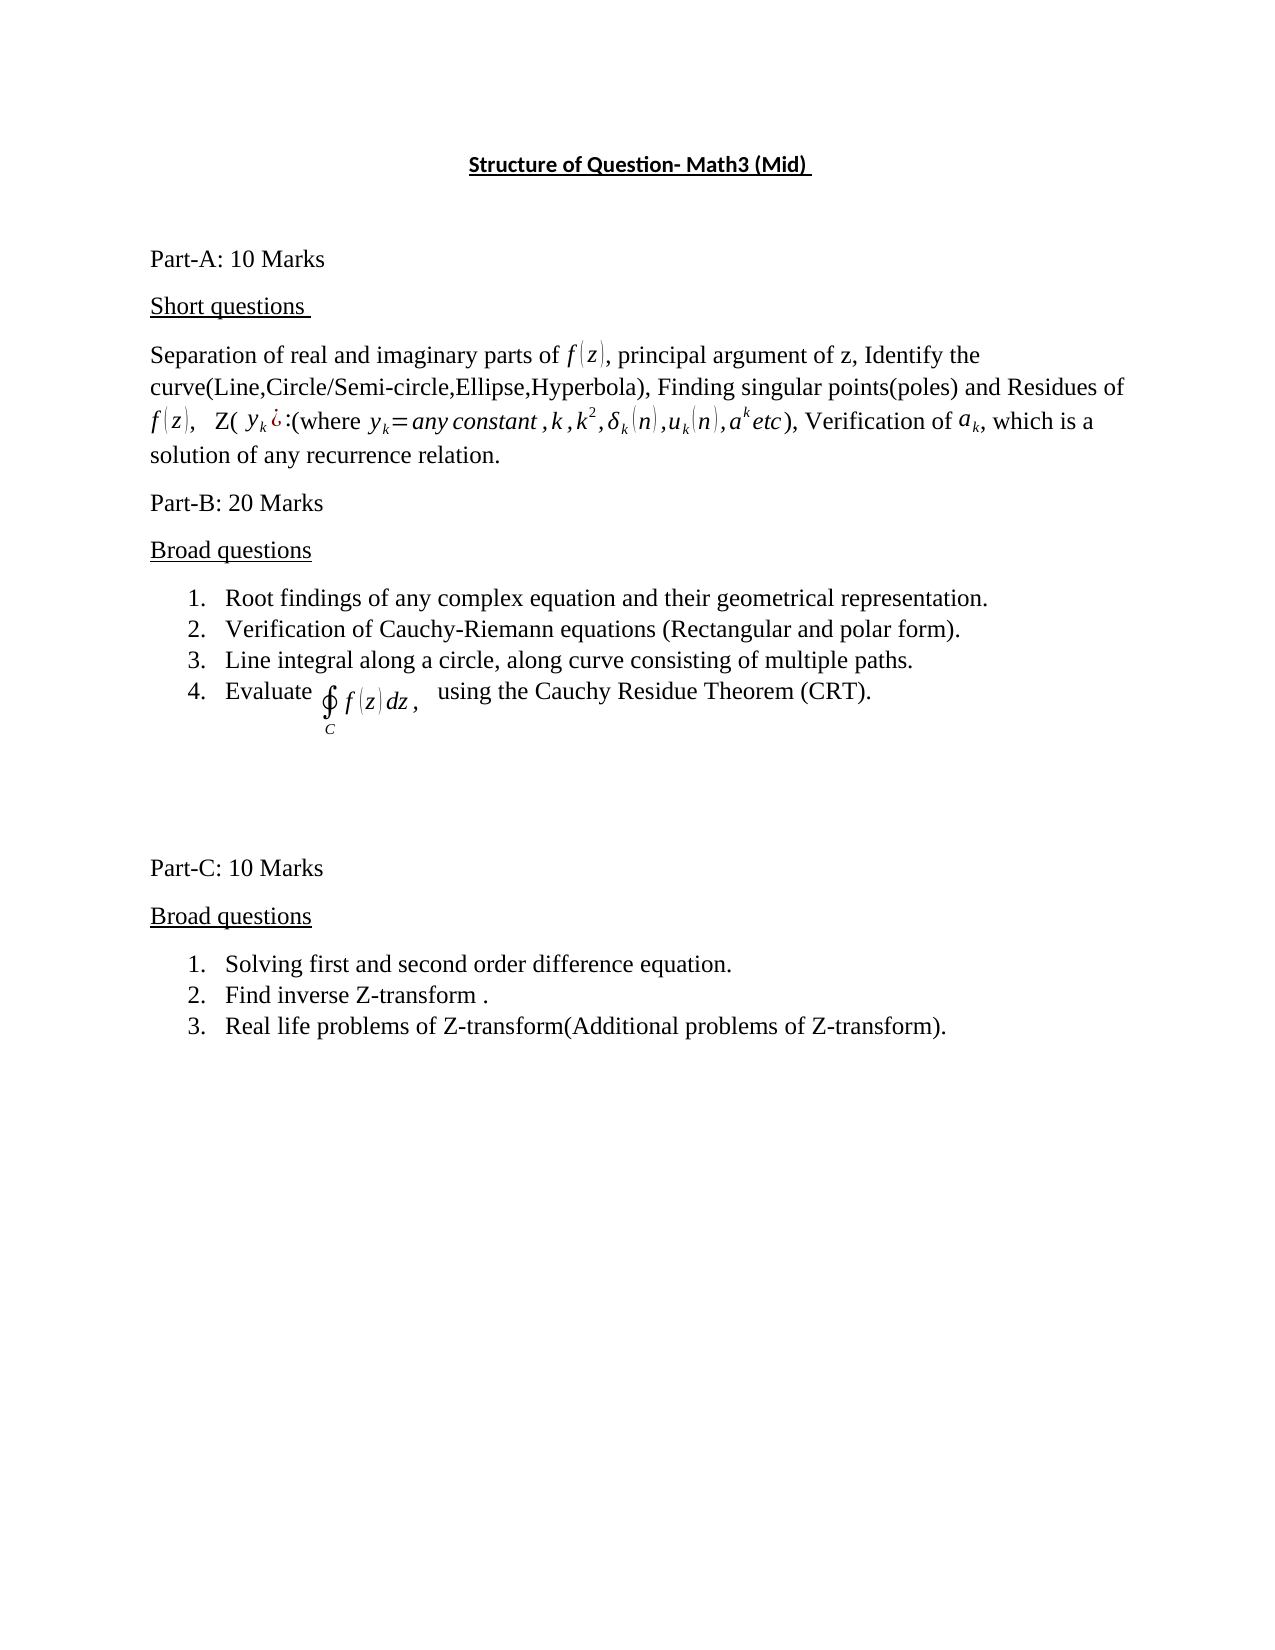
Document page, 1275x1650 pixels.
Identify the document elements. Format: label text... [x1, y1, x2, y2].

list Solving first and second order difference equation. [187, 949, 1125, 978]
text Broad questions [150, 536, 1125, 564]
list Line integral along a circle, along curve consisting of multiple paths. [187, 645, 1125, 674]
list Verification of Cauchy-Riemann equations (Rectangular and polar form). [187, 614, 1125, 643]
text Broad questions [150, 901, 1125, 930]
text Short questions [150, 291, 1125, 320]
text Part-B: 20 Marks [150, 488, 1125, 517]
text Part-A: 10 Marks [150, 244, 1125, 272]
text Structure of Question- Math3 (Mid) [150, 150, 1125, 178]
text Part-C: 10 Marks [150, 853, 1125, 882]
list Evaluate using the Cauchy Residue Theorem (CRT). [187, 676, 1125, 743]
list Root findings of any complex equation and their geometrical representation. [187, 583, 1125, 612]
list Find inverse Z-transform . [187, 980, 1125, 1009]
text Separation of real and imaginary parts of , principal argument of z, Identify the curve(Line,Circle/Semi-circle,Ellipse,Hyperbola), Finding singular points(poles) and Residues of , Z( (where ), Verification of , which is a solution of any recurrence relation. [150, 339, 1125, 469]
list Real life problems of Z-transform(Additional problems of Z-transform). [187, 1011, 1125, 1040]
